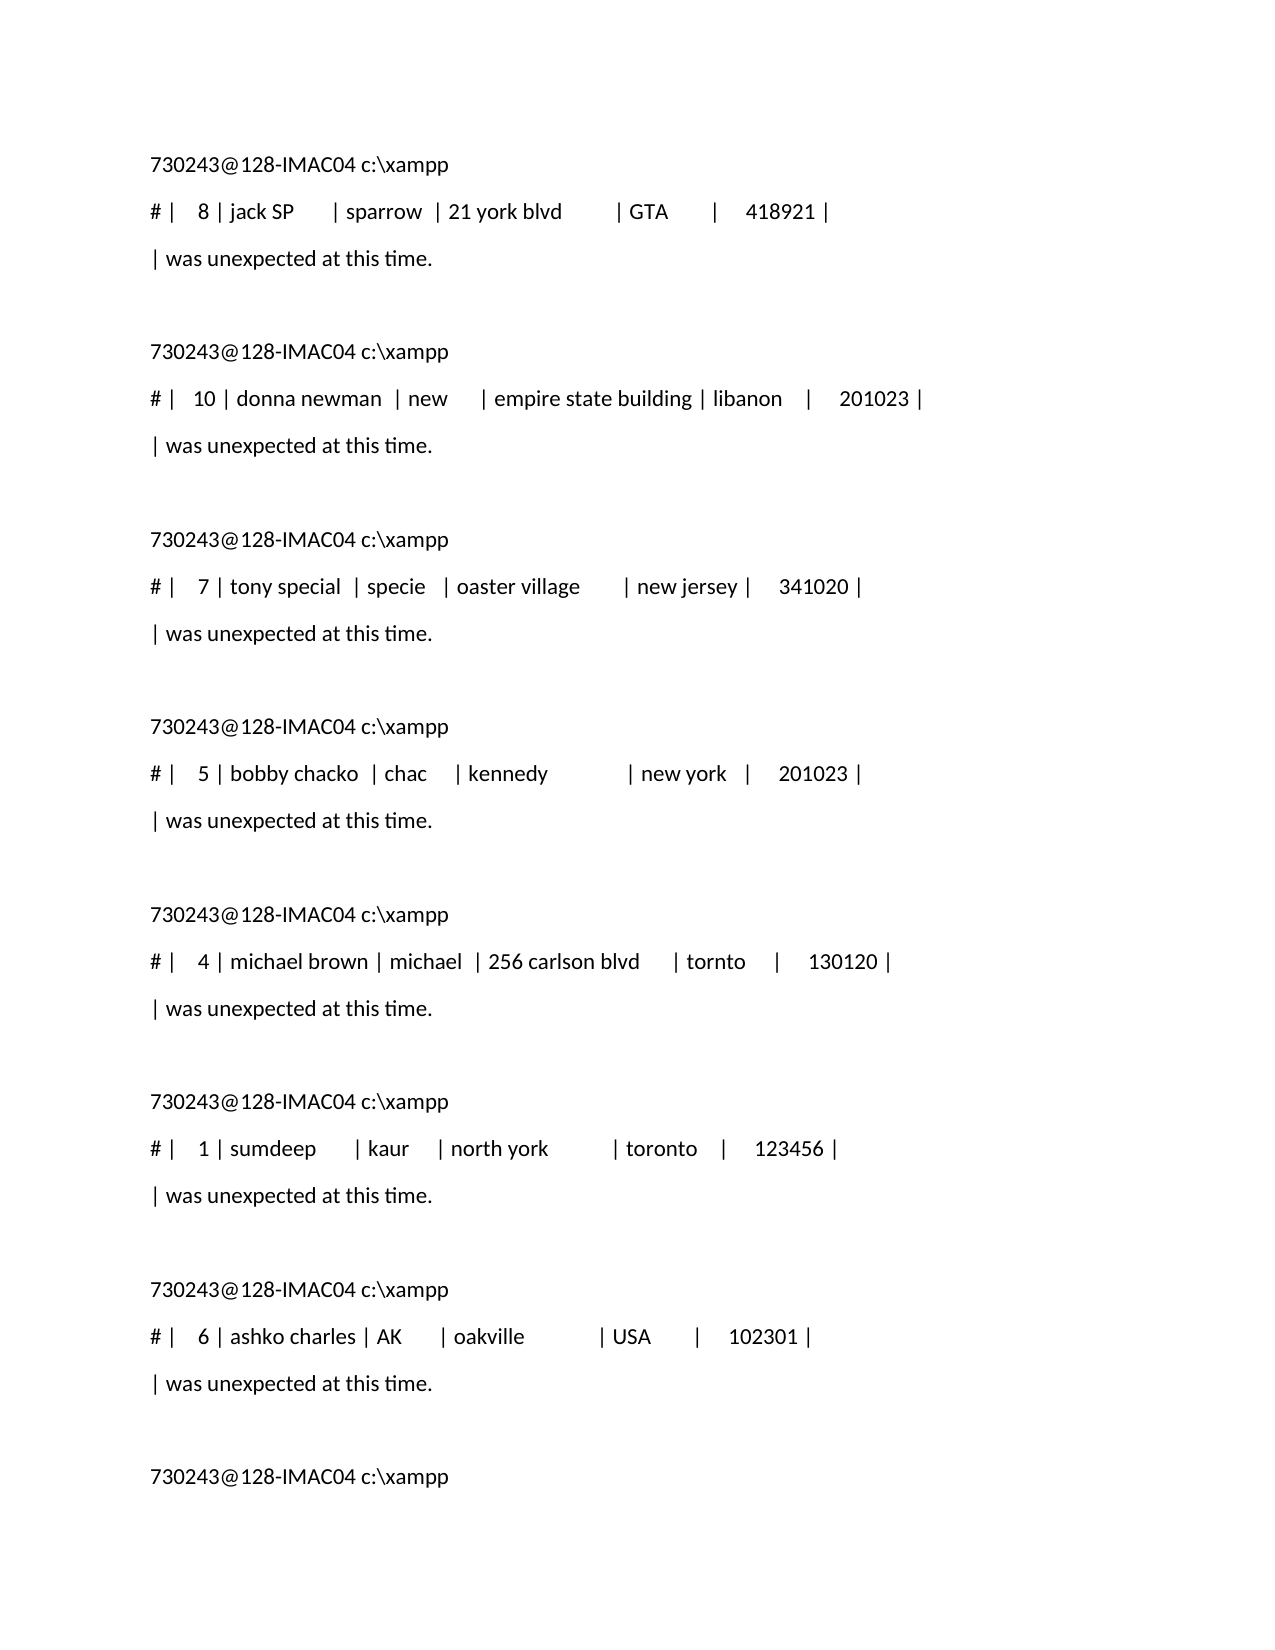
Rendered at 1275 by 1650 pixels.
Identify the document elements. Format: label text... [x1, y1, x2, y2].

text 730243@128-IMAC04 c:\xampp [150, 1087, 1125, 1116]
text 730243@128-IMAC04 c:\xampp [150, 1275, 1125, 1303]
text # | 7 | tony special | specie | oaster village | new jersey | 341020 | [150, 572, 1125, 600]
text | was unexpected at this time. [150, 806, 1125, 834]
text 730243@128-IMAC04 c:\xampp [150, 150, 1125, 178]
text # | 6 | ashko charles | AK | oakville | USA | 102301 | [150, 1322, 1125, 1350]
text | was unexpected at this time. [150, 994, 1125, 1022]
text | was unexpected at this time. [150, 1181, 1125, 1209]
text # | 1 | sumdeep | kaur | north york | toronto | 123456 | [150, 1134, 1125, 1162]
text # | 5 | bobby chacko | chac | kennedy | new york | 201023 | [150, 759, 1125, 787]
text 730243@128-IMAC04 c:\xampp [150, 337, 1125, 366]
text # | 4 | michael brown | michael | 256 carlson blvd | tornto | 130120 | [150, 947, 1125, 975]
text # | 10 | donna newman | new | empire state building | libanon | 201023 | [150, 384, 1125, 412]
text | was unexpected at this time. [150, 431, 1125, 459]
text | was unexpected at this time. [150, 619, 1125, 647]
text 730243@128-IMAC04 c:\xampp [150, 1462, 1125, 1491]
text 730243@128-IMAC04 c:\xampp [150, 525, 1125, 553]
text | was unexpected at this time. [150, 244, 1125, 272]
text 730243@128-IMAC04 c:\xampp [150, 712, 1125, 741]
text 730243@128-IMAC04 c:\xampp [150, 900, 1125, 928]
text | was unexpected at this time. [150, 1369, 1125, 1397]
text # | 8 | jack SP | sparrow | 21 york blvd | GTA | 418921 | [150, 197, 1125, 225]
